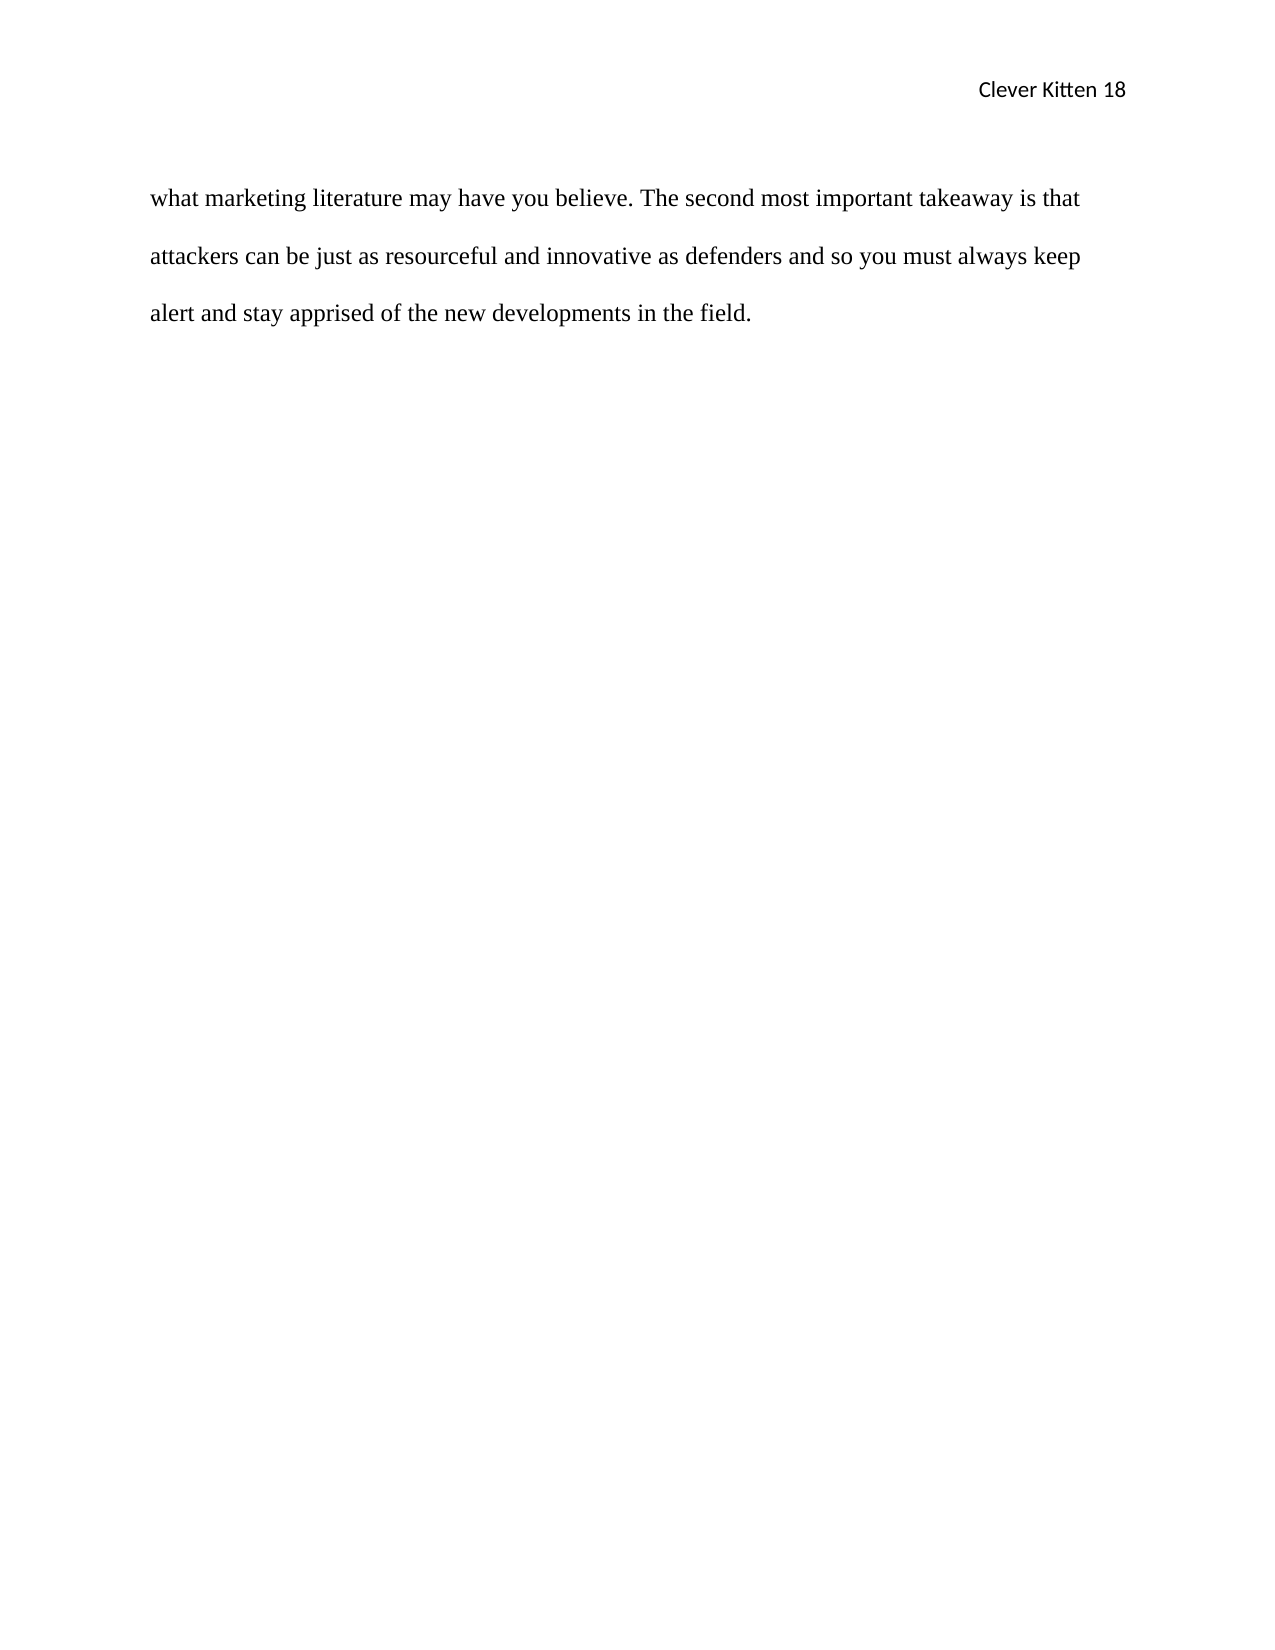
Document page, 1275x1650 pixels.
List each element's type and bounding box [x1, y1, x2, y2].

text [150, 183, 1125, 327]
